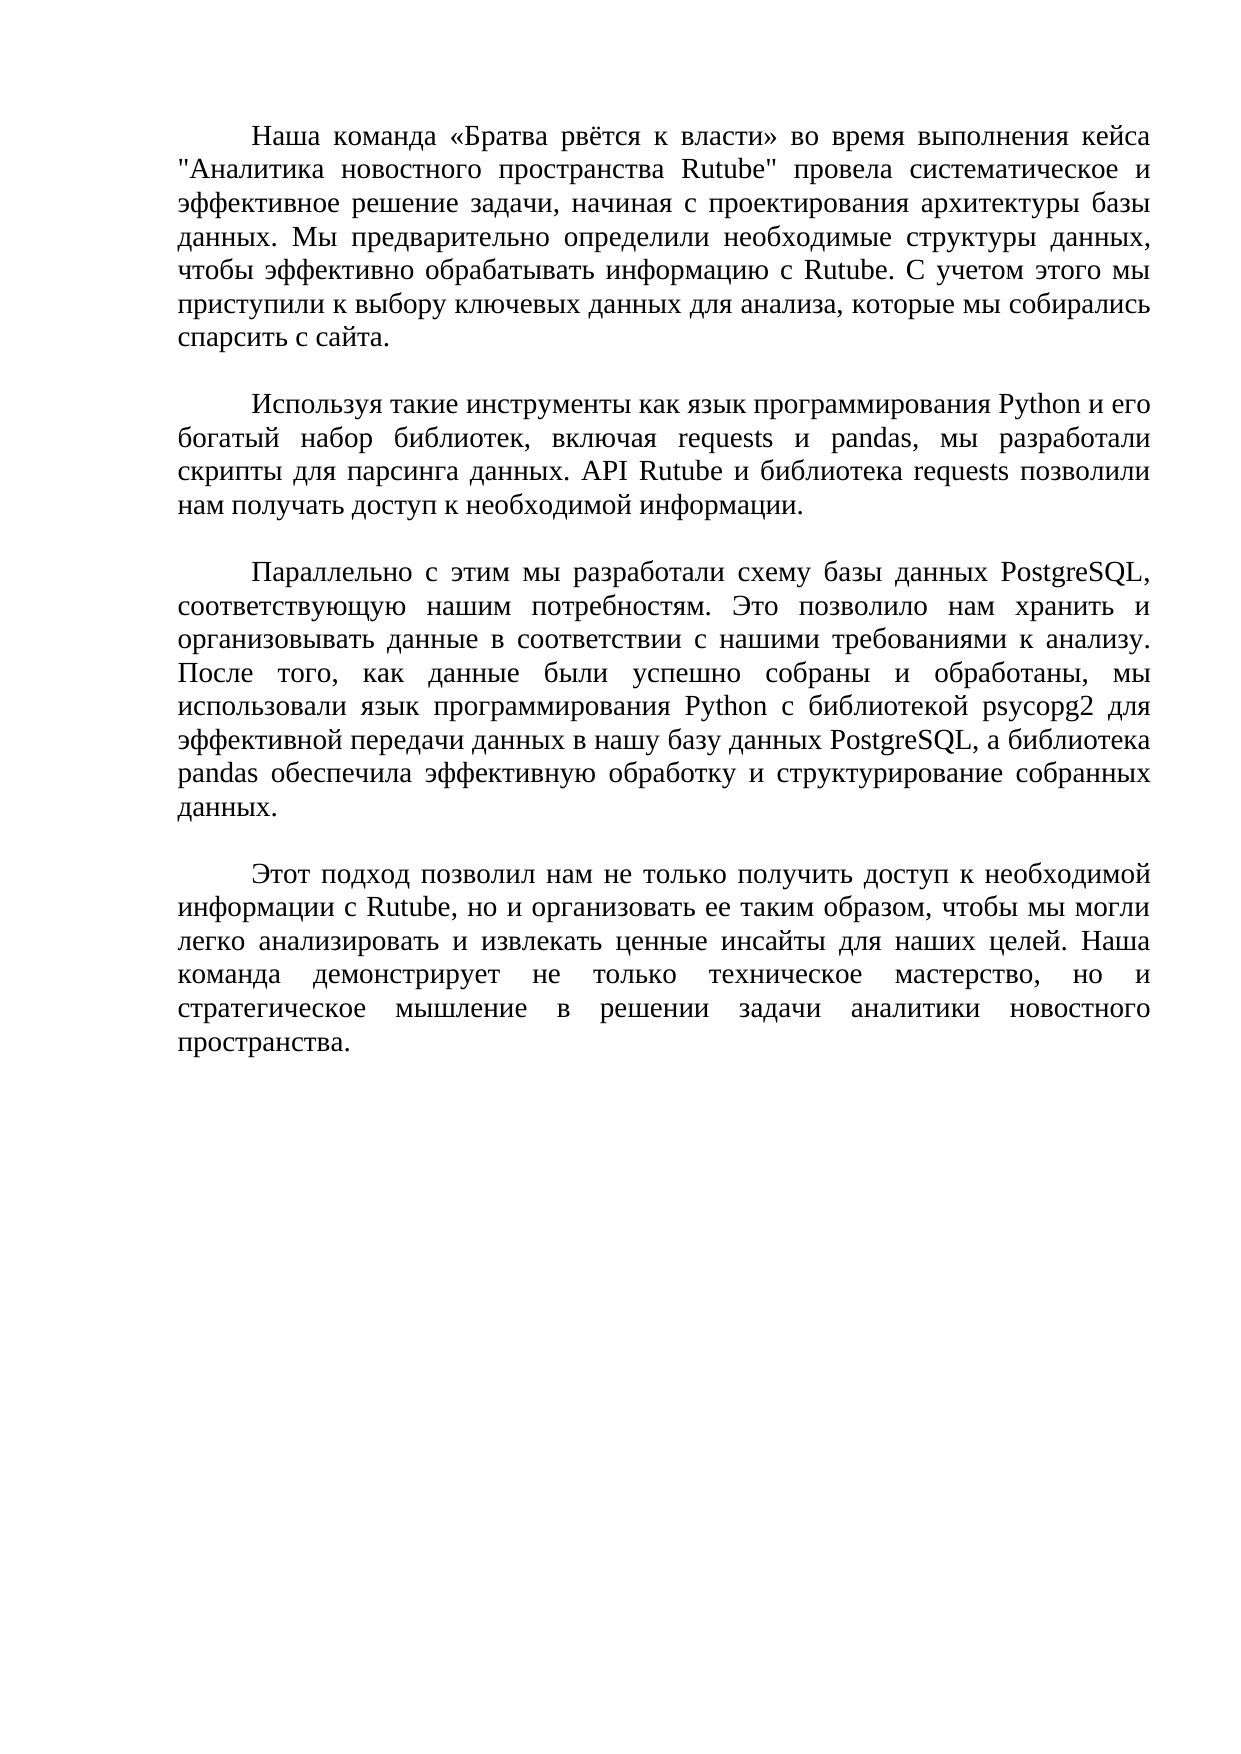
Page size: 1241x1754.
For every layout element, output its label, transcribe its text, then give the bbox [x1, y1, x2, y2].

text Этот подход позволил нам не только получить доступ к необходимой информации с Rutube, но и организовать ее таким образом, чтобы мы могли легко анализировать и извлекать ценные инсайты для наших целей. Наша команда демонстрирует не только техническое мастерство, но и стратегическое мышление в решении задачи аналитики новостного пространства. [177, 856, 1152, 1057]
text Параллельно с этим мы разработали схему базы данных PostgreSQL, соответствующую нашим потребностям. Это позволило нам хранить и организовывать данные в соответствии с нашими требованиями к анализу. После того, как данные были успешно собраны и обработаны, мы использовали язык программирования Python с библиотекой psycopg2 для эффективной передачи данных в нашу базу данных PostgreSQL, а библиотека pandas обеспечила эффективную обработку и структурирование собранных данных. [177, 554, 1152, 822]
text Используя такие инструменты как язык программирования Python и его богатый набор библиотек, включая requests и pandas, мы разработали скрипты для парсинга данных. API Rutube и библиотека requests позволили нам получать доступ к необходимой информации. [177, 386, 1152, 521]
text Наша команда «Братва рвётся к власти» во время выполнения кейса "Аналитика новостного пространства Rutube" провела систематическое и эффективное решение задачи, начиная с проектирования архитектуры базы данных. Мы предварительно определили необходимые структуры данных, чтобы эффективно обрабатывать информацию с Rutube. С учетом этого мы приступили к выбору ключевых данных для анализа, которые мы собирались спарсить с сайта. [177, 118, 1152, 353]
